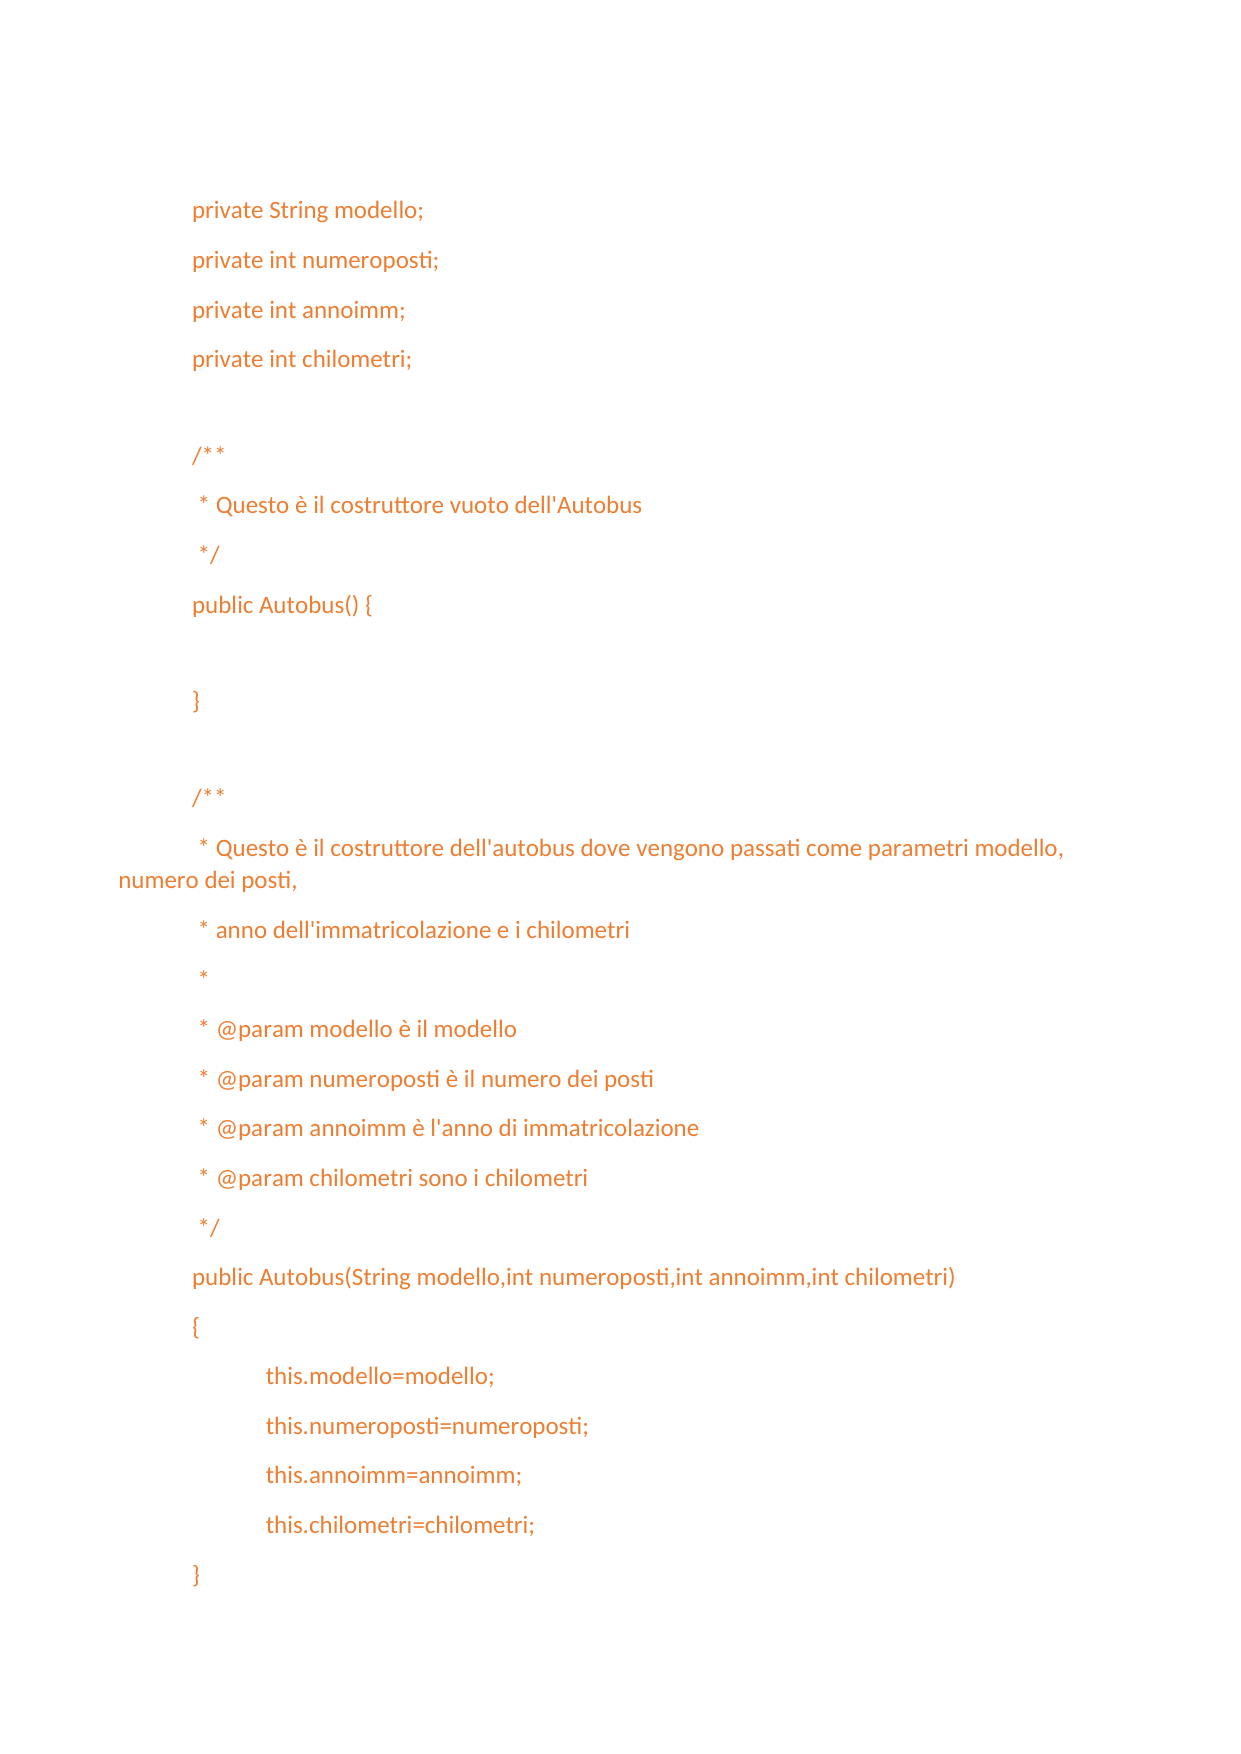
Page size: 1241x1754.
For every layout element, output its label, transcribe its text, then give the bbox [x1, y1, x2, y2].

text private int annoimm; [118, 294, 1122, 324]
text * Questo è il costruttore vuoto dell'Autobus [118, 490, 1122, 520]
text * anno dell'immatricolazione e i chilometri [118, 914, 1122, 945]
text private String modello; [118, 195, 1122, 225]
text * @param modello è il modello [118, 1013, 1122, 1044]
text private int chilometri; [118, 343, 1122, 374]
text { [118, 1311, 1122, 1341]
text this.annoimm=annoimm; [118, 1460, 1122, 1490]
text } [118, 686, 1122, 716]
text this.modello=modello; [118, 1361, 1122, 1391]
text * @param annoimm è l'anno di immatricolazione [118, 1113, 1122, 1143]
text this.numeroposti=numeroposti; [118, 1410, 1122, 1441]
text public Autobus() { [118, 589, 1122, 619]
text * @param chilometri sono i chilometri [118, 1162, 1122, 1193]
text * [118, 964, 1122, 994]
text /** [118, 440, 1122, 471]
text /** [118, 782, 1122, 813]
text public Autobus(String modello,int numeroposti,int annoimm,int chilometri) [118, 1261, 1122, 1292]
text private int numeroposti; [118, 244, 1122, 275]
text */ [118, 539, 1122, 570]
text * Questo è il costruttore dell'autobus dove vengono passati come parametri modello, numero dei posti, [118, 832, 1122, 895]
text this.chilometri=chilometri; [118, 1509, 1122, 1540]
text } [118, 1559, 1122, 1589]
text */ [118, 1212, 1122, 1242]
text * @param numeroposti è il numero dei posti [118, 1063, 1122, 1093]
